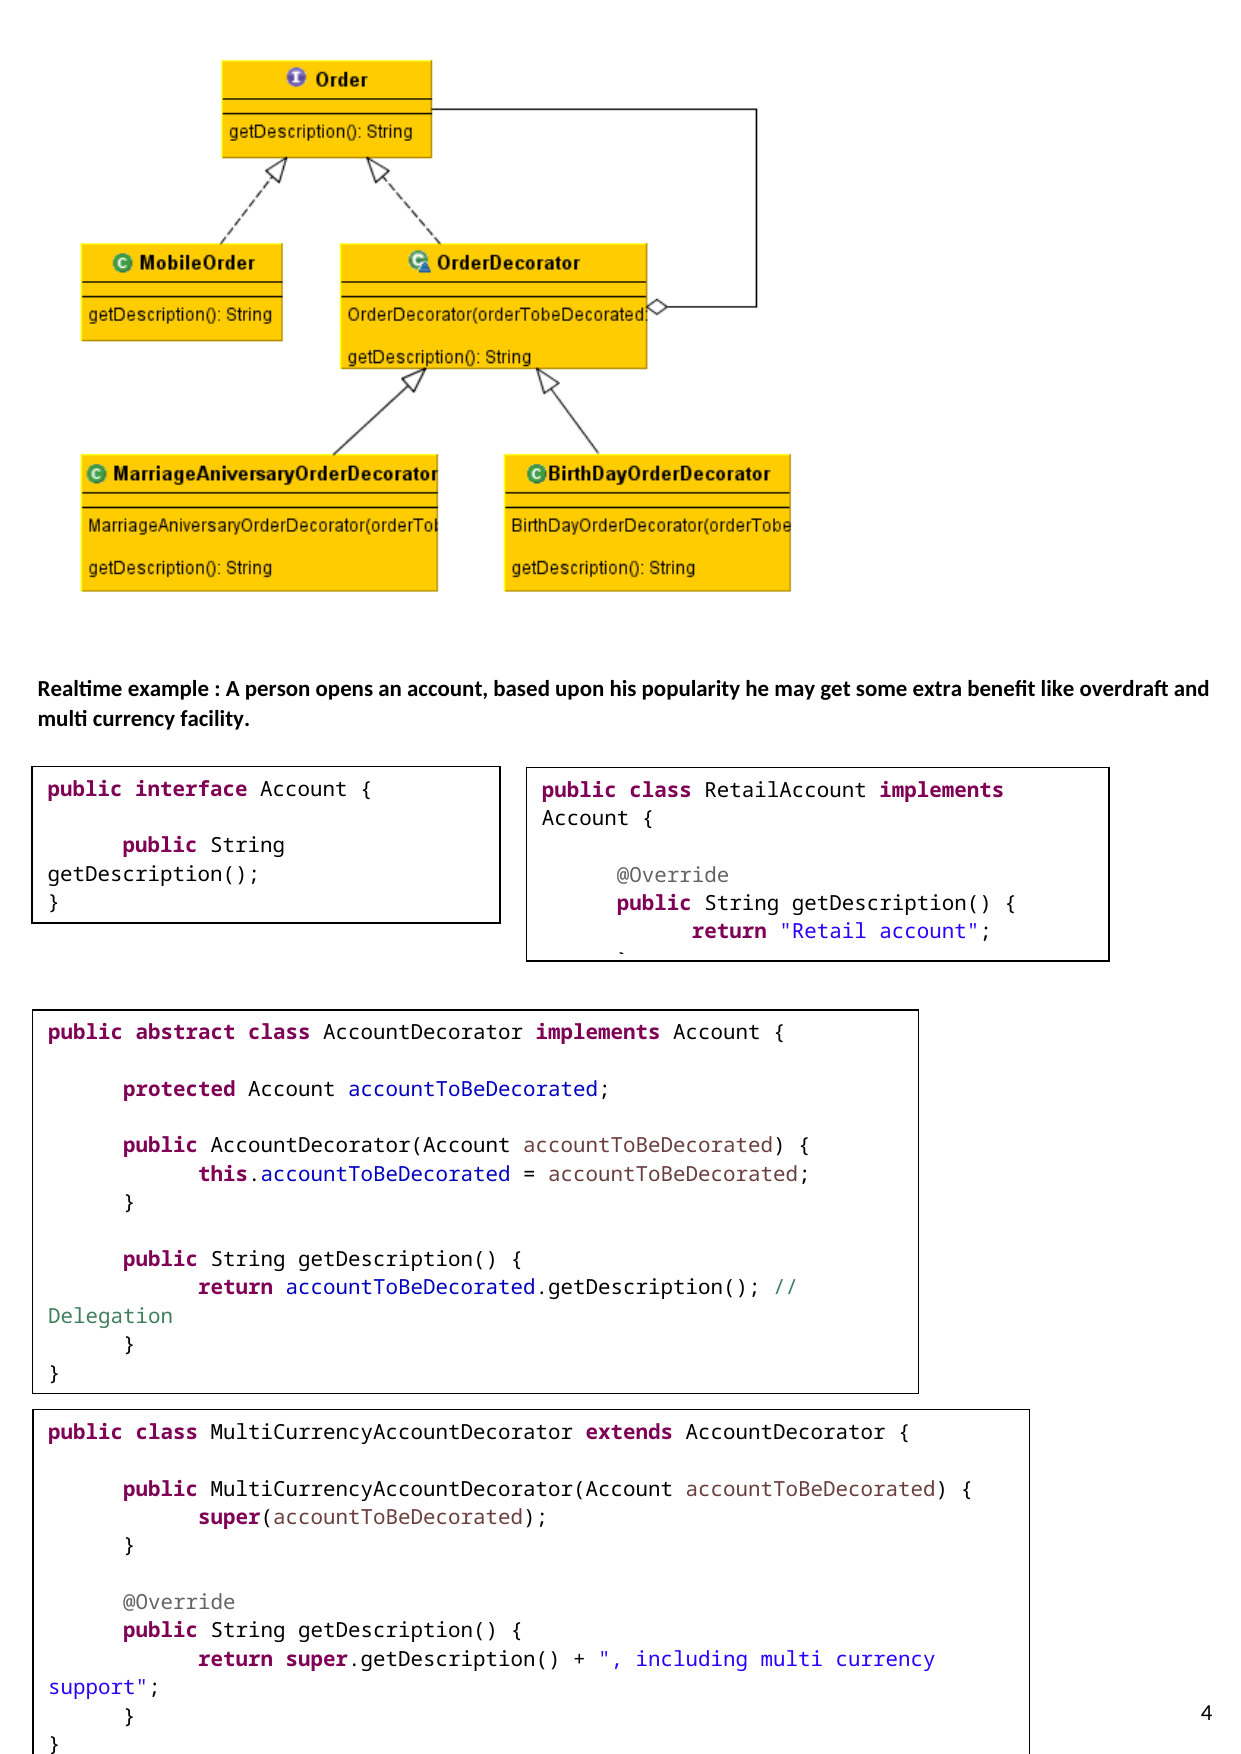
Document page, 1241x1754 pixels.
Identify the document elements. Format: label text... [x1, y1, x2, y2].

text Realtime example : A person opens an account, based upon his popularity he may get some extra benefit like overdraft and multi currency facility. [37, 674, 1212, 732]
picture [37, 37, 816, 608]
